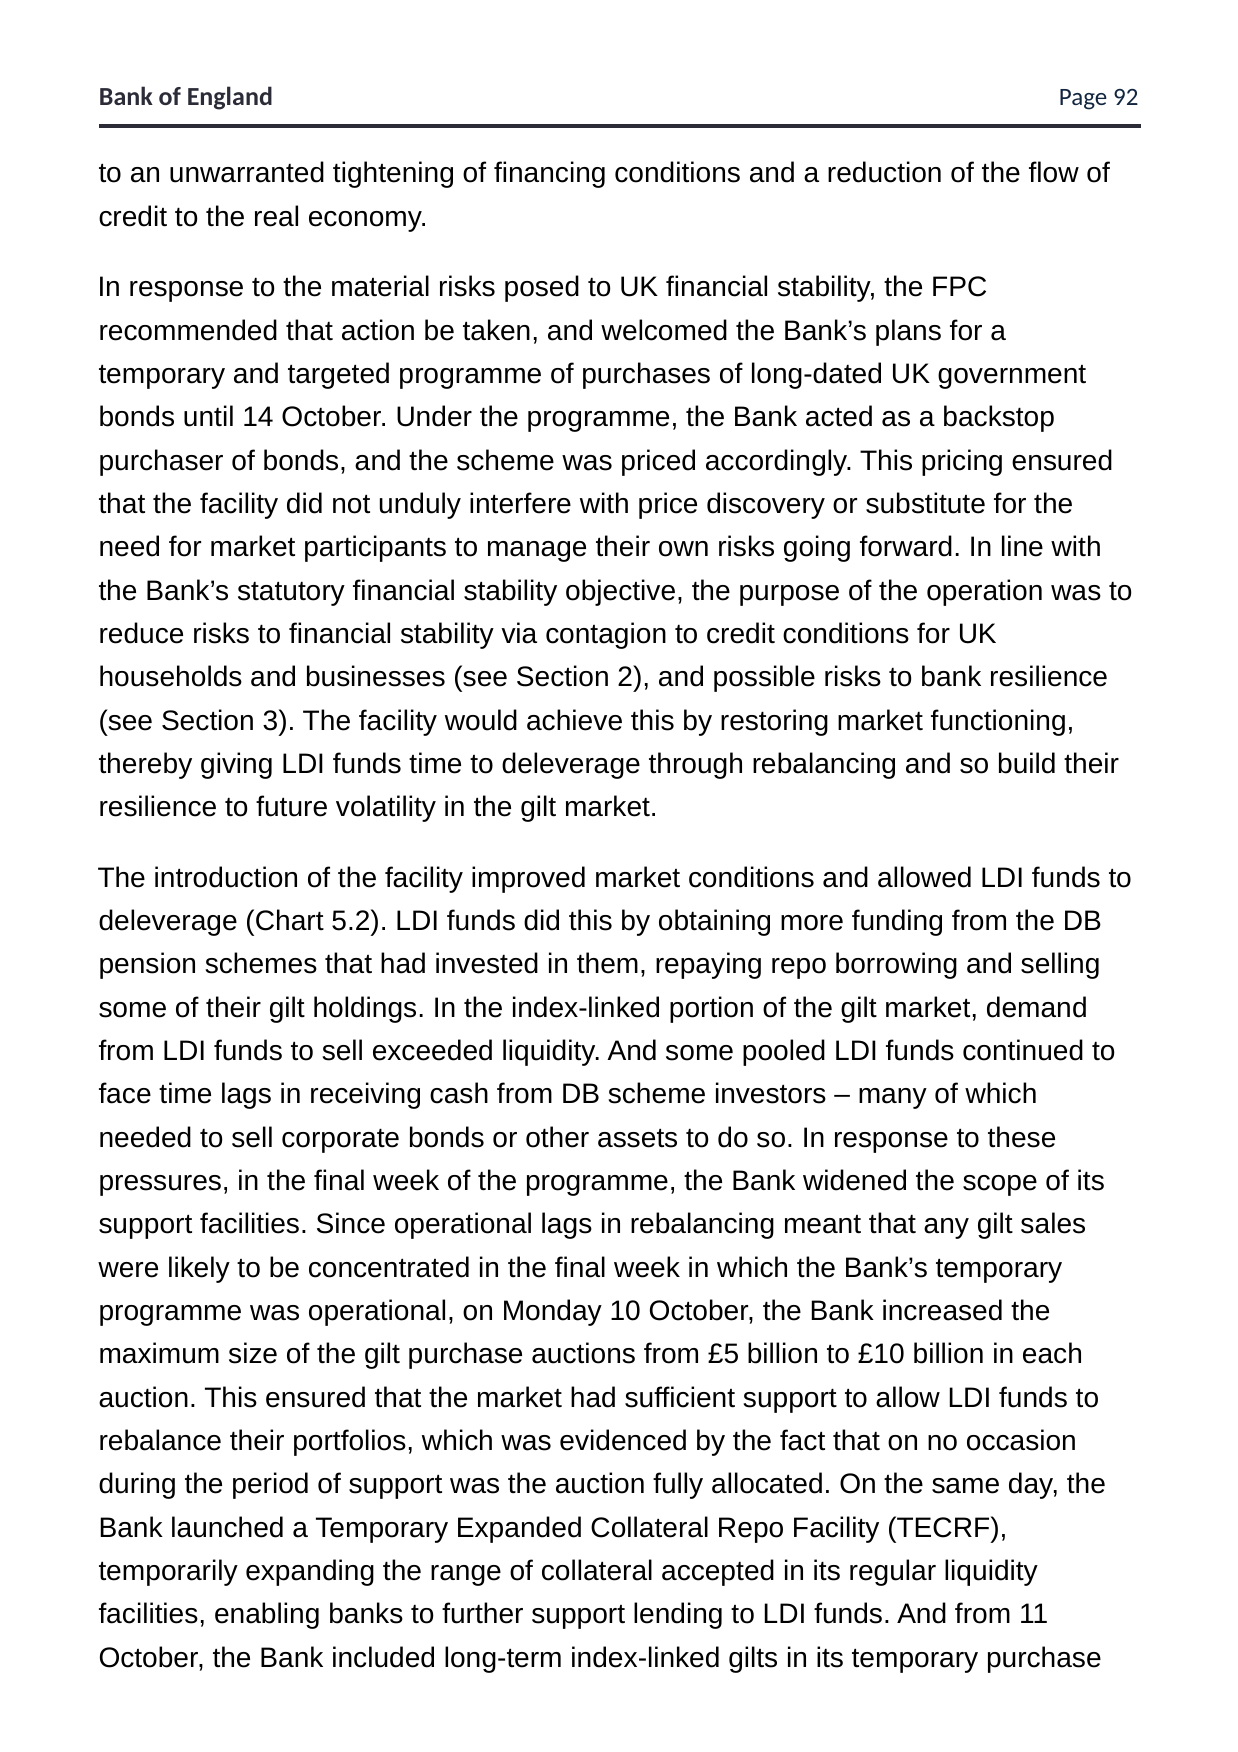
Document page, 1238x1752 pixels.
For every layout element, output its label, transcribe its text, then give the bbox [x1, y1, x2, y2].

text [97, 861, 1136, 1673]
text In response to the material risks posed to UK financial stability, the FPC recommended that action be taken, and welcomed the Bank’s plans for a temporary and targeted programme of purchases of long-dated UK government bonds until 14 October. Under the programme, the Bank acted as a backstop purchaser of bonds, and the scheme was priced accordingly. This pricing ensured that the facility did not unduly interfere with price discovery or substitute for the need for market participants to manage their own risks going forward. In line with the Bank’s statutory financial stability objective, the purpose of the operation was to reduce risks to financial stability via contagion to credit conditions for UK households and businesses (see Section 2), and possible risks to bank resilience (see Section 3). The facility would achieve this by restoring market functioning, thereby giving LDI funds time to deleverage through rebalancing and so build their resilience to future volatility in the gilt market. [97, 270, 1136, 822]
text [99, 156, 1138, 232]
